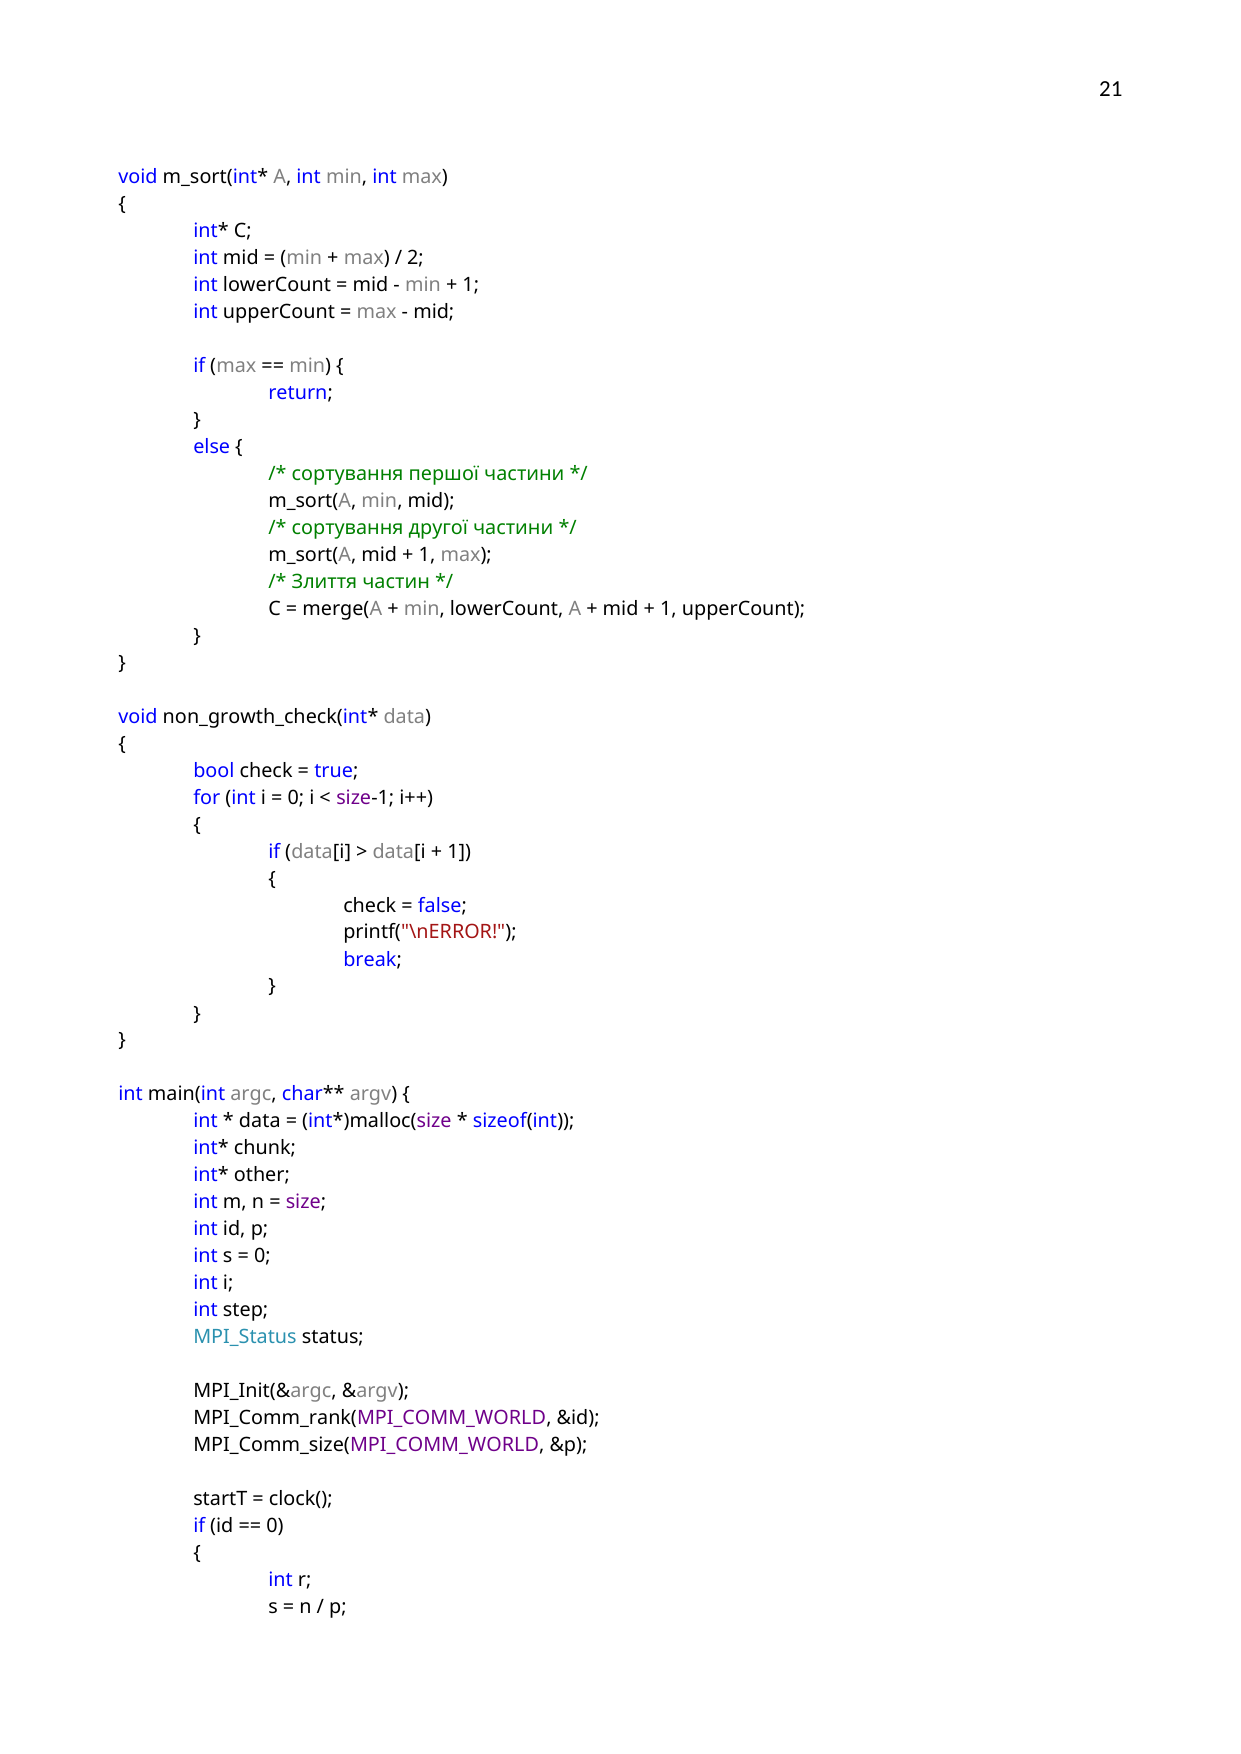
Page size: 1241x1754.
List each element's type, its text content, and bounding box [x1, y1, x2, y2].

text { [118, 189, 1122, 216]
text { [118, 1538, 1122, 1565]
text { [118, 810, 1122, 837]
text bool check = true; [118, 756, 1122, 783]
text int r; [118, 1565, 1122, 1592]
text int m, n = size; [118, 1188, 1122, 1214]
text } [118, 972, 1122, 999]
text MPI_Init(&argc, &argv); [118, 1376, 1122, 1403]
text MPI_Comm_rank(MPI_COMM_WORLD, &id); [118, 1403, 1122, 1430]
text int step; [118, 1296, 1122, 1322]
text for (int i = 0; i < size-1; i++) [118, 783, 1122, 810]
text if (id == 0) [118, 1511, 1122, 1538]
text int* other; [118, 1161, 1122, 1188]
text s = n / p; [118, 1592, 1122, 1619]
text } [118, 621, 1122, 648]
text int mid = (min + max) / 2; [118, 243, 1122, 270]
text else { [118, 432, 1122, 459]
text /* сортування другої частини */ [118, 513, 1122, 540]
text break; [118, 945, 1122, 972]
text } [118, 1026, 1122, 1053]
text startT = clock(); [118, 1484, 1122, 1511]
text check = false; [118, 891, 1122, 918]
text m_sort(A, mid + 1, max); [118, 540, 1122, 567]
text void m_sort(int* A, int min, int max) [118, 162, 1122, 189]
text int upperCount = max - mid; [118, 297, 1122, 324]
text int s = 0; [118, 1242, 1122, 1268]
text if (max == min) { [118, 351, 1122, 378]
text { [118, 864, 1122, 891]
text MPI_Comm_size(MPI_COMM_WORLD, &p); [118, 1430, 1122, 1457]
text void non_growth_check(int* data) [118, 702, 1122, 729]
text int* C; [118, 216, 1122, 243]
text printf("\nERROR!"); [118, 918, 1122, 945]
text int * data = (int*)malloc(size * sizeof(int)); [118, 1107, 1122, 1134]
text int main(int argc, char** argv) { [118, 1080, 1122, 1107]
text C = merge(A + min, lowerCount, A + mid + 1, upperCount); [118, 594, 1122, 621]
text { [118, 729, 1122, 756]
text if (data[i] > data[i + 1]) [118, 837, 1122, 864]
text MPI_Status status; [118, 1322, 1122, 1349]
text /* сортування першої частини */ [118, 459, 1122, 486]
text int lowerCount = mid - min + 1; [118, 270, 1122, 297]
text int id, p; [118, 1214, 1122, 1242]
text } [118, 405, 1122, 432]
text } [118, 999, 1122, 1026]
text m_sort(A, min, mid); [118, 486, 1122, 513]
text /* Злиття частин */ [118, 567, 1122, 594]
text } [118, 648, 1122, 675]
text int i; [118, 1268, 1122, 1296]
text int* chunk; [118, 1134, 1122, 1161]
text return; [118, 378, 1122, 405]
